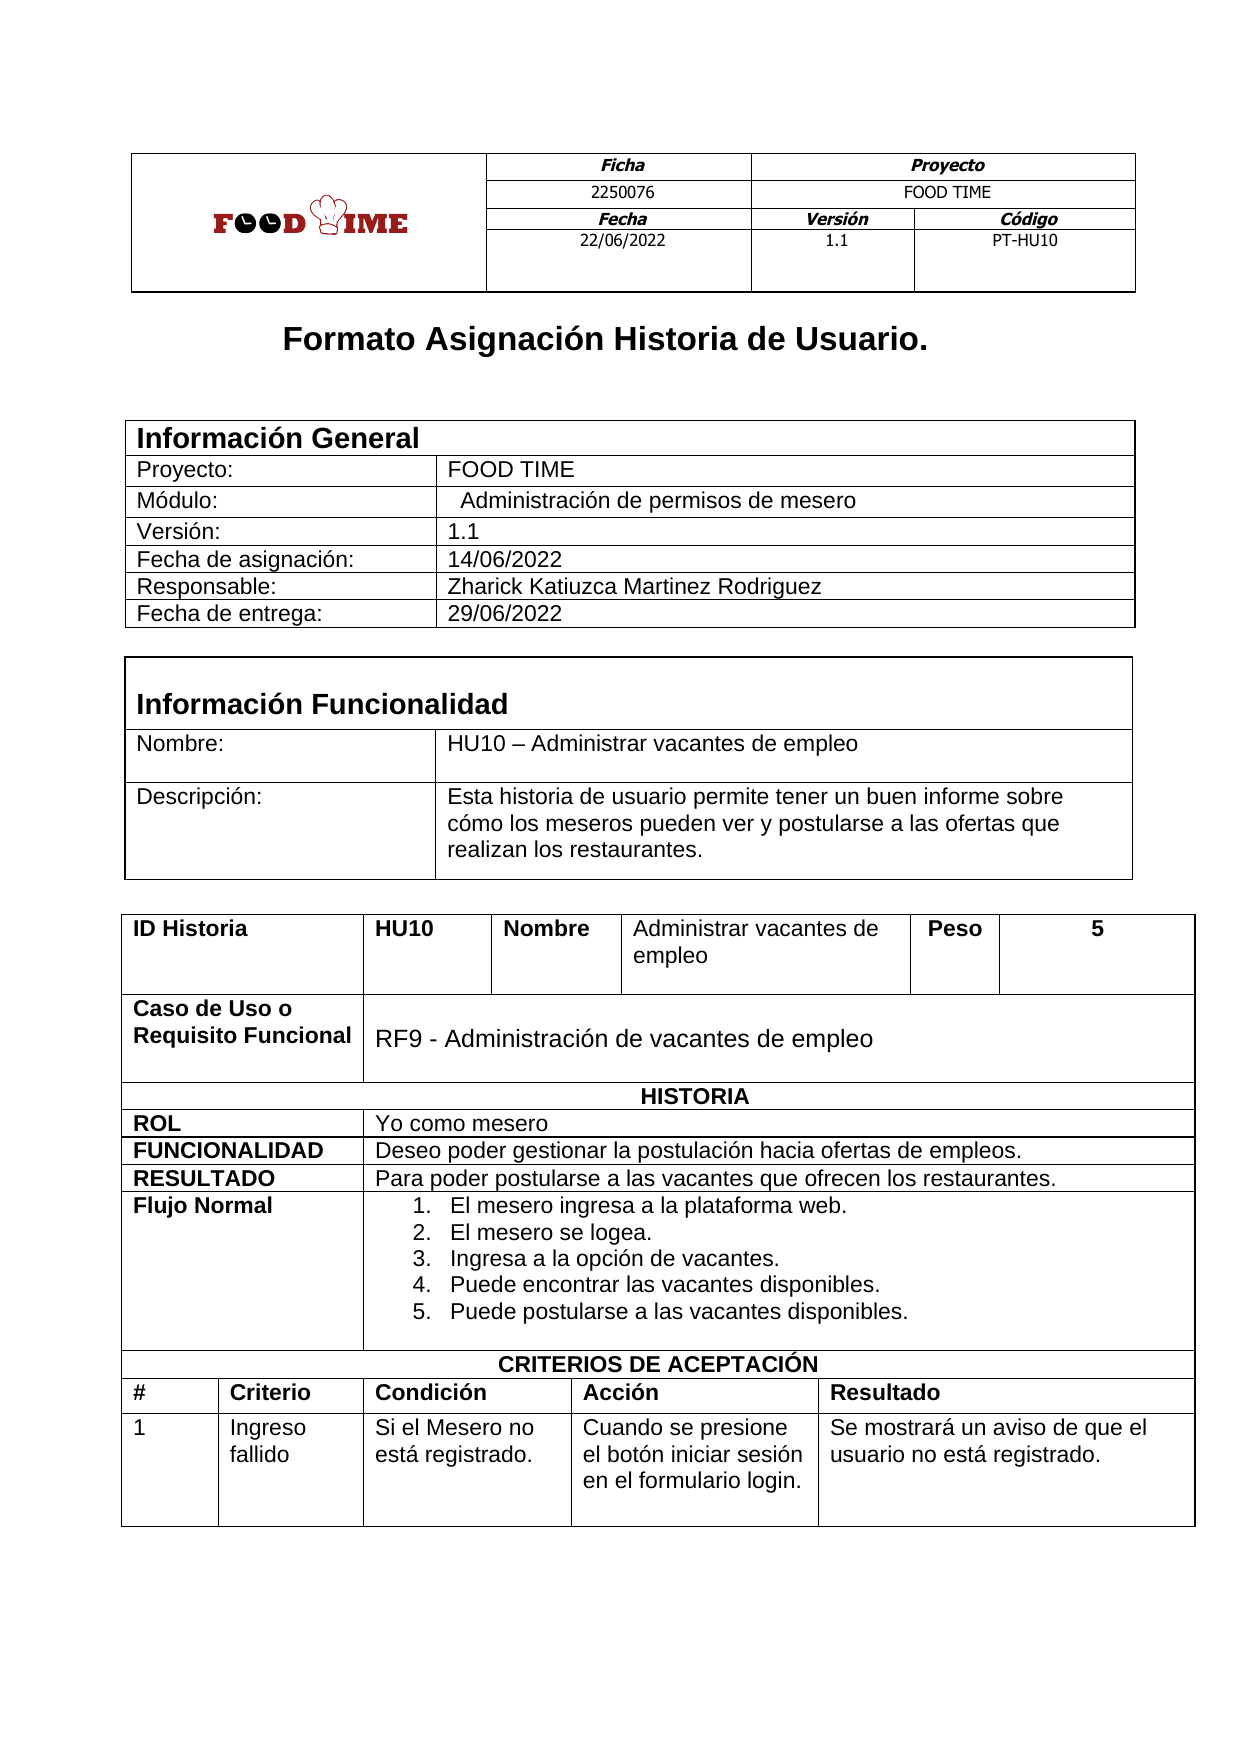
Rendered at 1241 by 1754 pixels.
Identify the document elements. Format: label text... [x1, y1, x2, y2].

table_cell Se mostrará un aviso de que el usuario no está registrado. [819, 1414, 1194, 1526]
table_cell RF9 - Administración de vacantes de empleo [364, 995, 1194, 1082]
table_cell FOOD TIME [437, 456, 1134, 486]
table_cell Yo como mesero [364, 1110, 1194, 1136]
table_cell Responsable: [126, 573, 436, 599]
table_header Información Funcionalidad [126, 658, 1132, 728]
table_cell Caso de Uso o Requisito Funcional [122, 995, 363, 1082]
table_cell Para poder postularse a las vacantes que ofrecen los restaurantes. [364, 1165, 1194, 1191]
table_header Administrar vacantes de empleo [622, 915, 910, 994]
table_header HU10 [364, 915, 491, 994]
text Formato Asignación Historia de Usuario. [120, 319, 1090, 357]
table_cell Condición [364, 1379, 571, 1413]
table_cell Módulo: [126, 487, 436, 517]
table_cell 29/06/2022 [437, 600, 1134, 627]
table_cell Criterio [219, 1379, 363, 1413]
table_cell Versión: [126, 518, 436, 544]
table_cell Flujo Normal [122, 1192, 363, 1350]
table_header 5 [1000, 915, 1194, 994]
table_cell Acción [572, 1379, 818, 1413]
table_cell HU10 – Administrar vacantes de empleo [436, 730, 1132, 782]
table_cell Proyecto: [126, 456, 436, 486]
table_cell Descripción: [126, 783, 435, 879]
table_header Peso [911, 915, 999, 994]
table_cell Deseo poder gestionar la postulación hacia ofertas de empleos. [364, 1138, 1194, 1164]
table_cell Fecha de entrega: [126, 600, 436, 627]
table_cell Esta historia de usuario permite tener un buen informe sobre cómo los meseros pueden ver y postularse a las ofertas que realizan los restaurantes. [436, 783, 1132, 879]
table_cell Administración de permisos de mesero [437, 487, 1134, 517]
table_cell Ingreso fallido [219, 1414, 363, 1526]
table_cell RESULTADO [122, 1165, 363, 1191]
table_cell El mesero ingresa a la plataforma web. El mesero se logea. Ingresa a la opción de vacantes. Puede encontrar las vacantes disponibles. Puede postularse a las vacantes disponibles. [364, 1192, 1194, 1350]
table_cell 1 [122, 1414, 218, 1526]
table_cell Zharick Katiuzca Martinez Rodriguez [437, 573, 1134, 599]
table_cell Cuando se presione el botón iniciar sesión en el formulario login. [572, 1414, 818, 1526]
table_cell Nombre: [126, 730, 435, 782]
table_header Información General [126, 421, 1134, 454]
table_cell FUNCIONALIDAD [122, 1138, 363, 1164]
table_cell # [122, 1379, 218, 1413]
table_cell Resultado [819, 1379, 1194, 1413]
picture [206, 154, 412, 292]
table_cell HISTORIA [122, 1083, 1194, 1109]
table_header ID Historia [122, 915, 363, 994]
table_cell Si el Mesero no está registrado. [364, 1414, 571, 1526]
table_cell 1.1 [437, 518, 1134, 544]
table_cell CRITERIOS DE ACEPTACIÓN [122, 1351, 1194, 1378]
table_cell 14/06/2022 [437, 546, 1134, 572]
table_cell ROL [122, 1110, 363, 1136]
table_header Nombre [492, 915, 621, 994]
table_cell Fecha de asignación: [126, 546, 436, 572]
